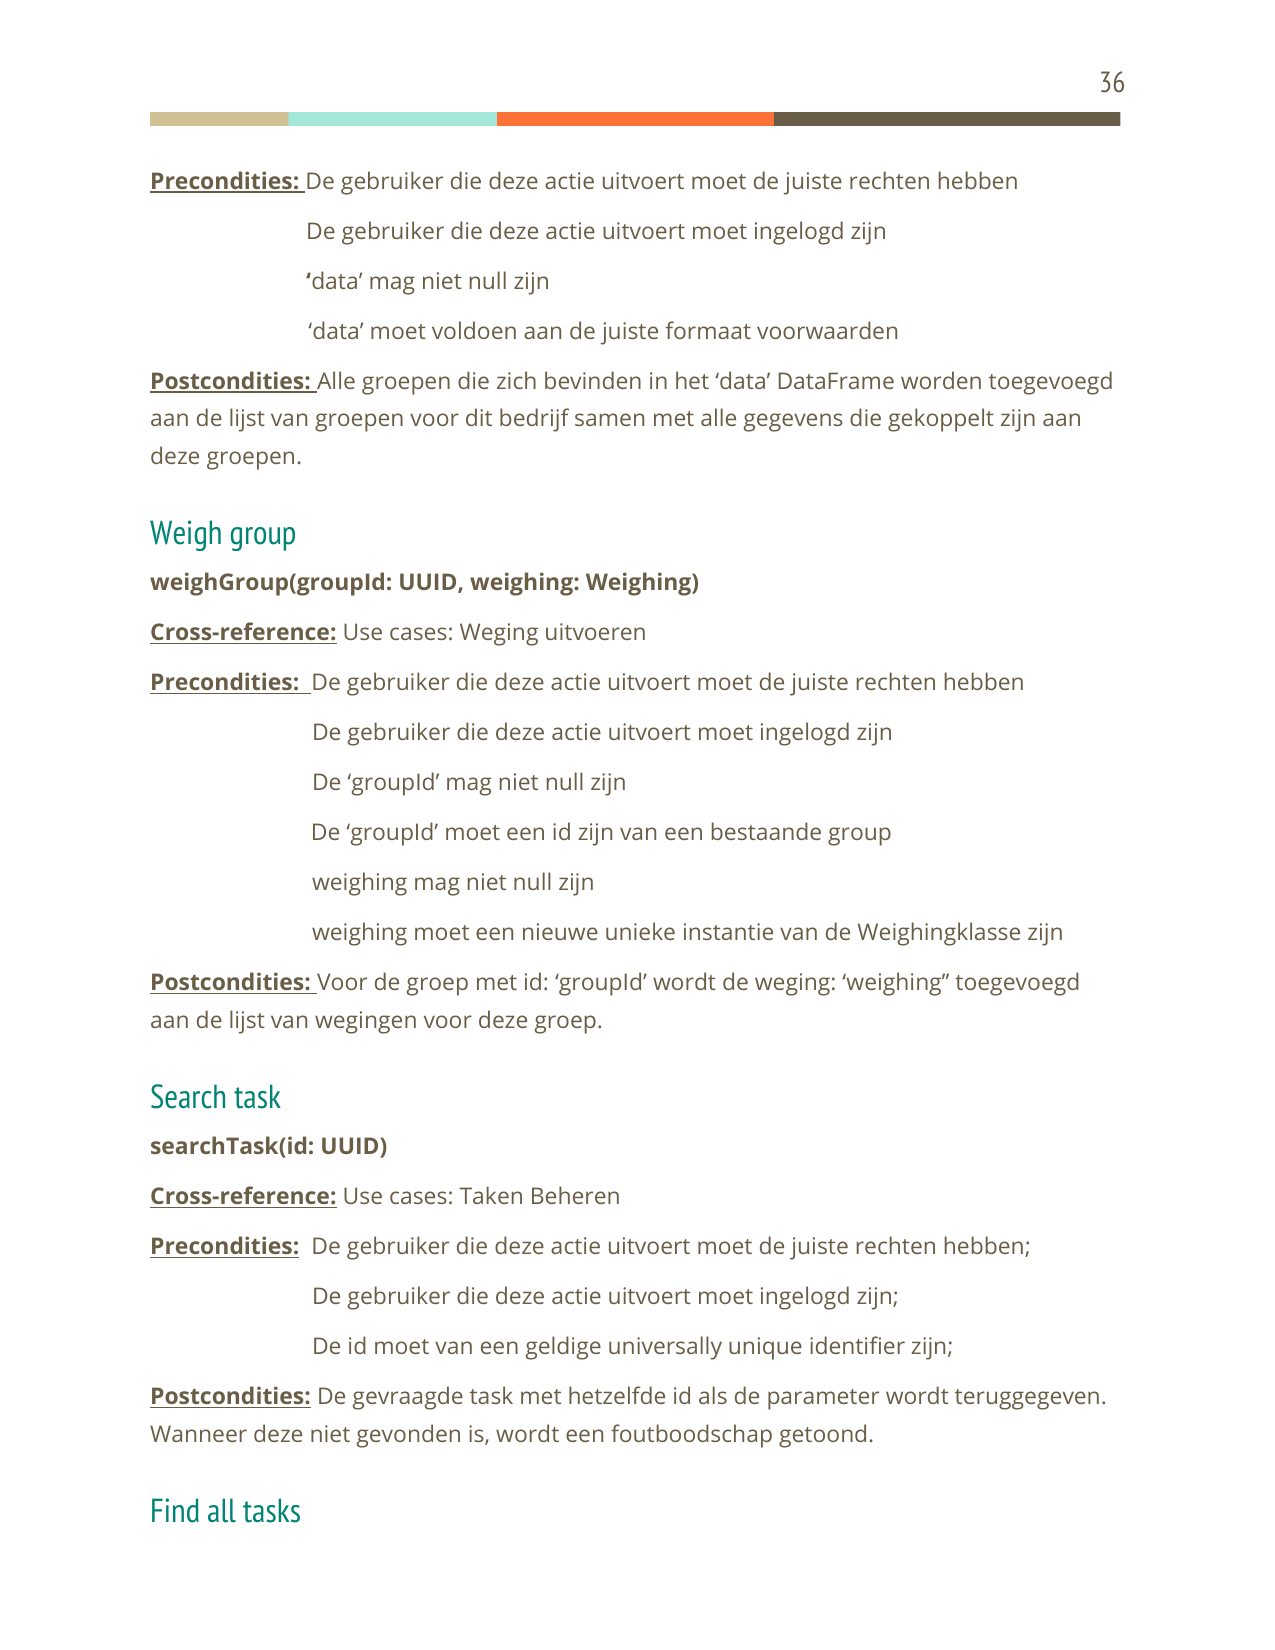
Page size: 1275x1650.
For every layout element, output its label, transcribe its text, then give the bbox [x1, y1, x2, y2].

text Precondities: De gebruiker die deze actie uitvoert moet de juiste rechten hebben [150, 165, 1125, 196]
text ‘data’ moet voldoen aan de juiste formaat voorwaarden [225, 315, 1125, 346]
text De ‘groupId’ mag niet null zijn [225, 766, 1125, 797]
text Postcondities: Voor de groep met id: ‘groupId’ wordt de weging: ‘weighing’’ toegevoegd aan de lijst van wegingen voor deze groep. [150, 966, 1125, 1035]
text weighGroup(groupId: UUID, weighing: Weighing) [150, 566, 1125, 597]
text Precondities: De gebruiker die deze actie uitvoert moet de juiste rechten hebben; [150, 1230, 1125, 1261]
text De gebruiker die deze actie uitvoert moet ingelogd zijn; [225, 1280, 1125, 1311]
text Postcondities: De gevraagde task met hetzelfde id als de parameter wordt teruggegeven. Wanneer deze niet gevonden is, wordt een foutboodschap getoond. [150, 1380, 1125, 1449]
text Cross-reference: Use cases: Weging uitvoeren [150, 616, 1125, 647]
subtitle Find all tasks [150, 1488, 1125, 1532]
subtitle Search task [150, 1074, 1125, 1118]
text De id moet van een geldige universally unique identifier zijn; [225, 1330, 1125, 1361]
text Precondities: De gebruiker die deze actie uitvoert moet de juiste rechten hebben [150, 666, 1125, 697]
text ‘data’ mag niet null zijn [225, 265, 1125, 296]
text weighing mag niet null zijn [225, 866, 1125, 897]
text De gebruiker die deze actie uitvoert moet ingelogd zijn [225, 716, 1125, 747]
text De ‘groupId’ moet een id zijn van een bestaande group [150, 816, 1125, 847]
subtitle Weigh group [150, 511, 1125, 554]
text De gebruiker die deze actie uitvoert moet ingelogd zijn [225, 215, 1125, 246]
text searchTask(id: UUID) [150, 1130, 1125, 1161]
text Postcondities: Alle groepen die zich bevinden in het ‘data’ DataFrame worden toegevoegd aan de lijst van groepen voor dit bedrijf samen met alle gegevens die gekoppelt zijn aan deze groepen. [150, 365, 1125, 471]
text weighing moet een nieuwe unieke instantie van de Weighingklasse zijn [225, 916, 1125, 947]
picture [150, 112, 1121, 126]
text Cross-reference: Use cases: Taken Beheren [150, 1180, 1125, 1211]
